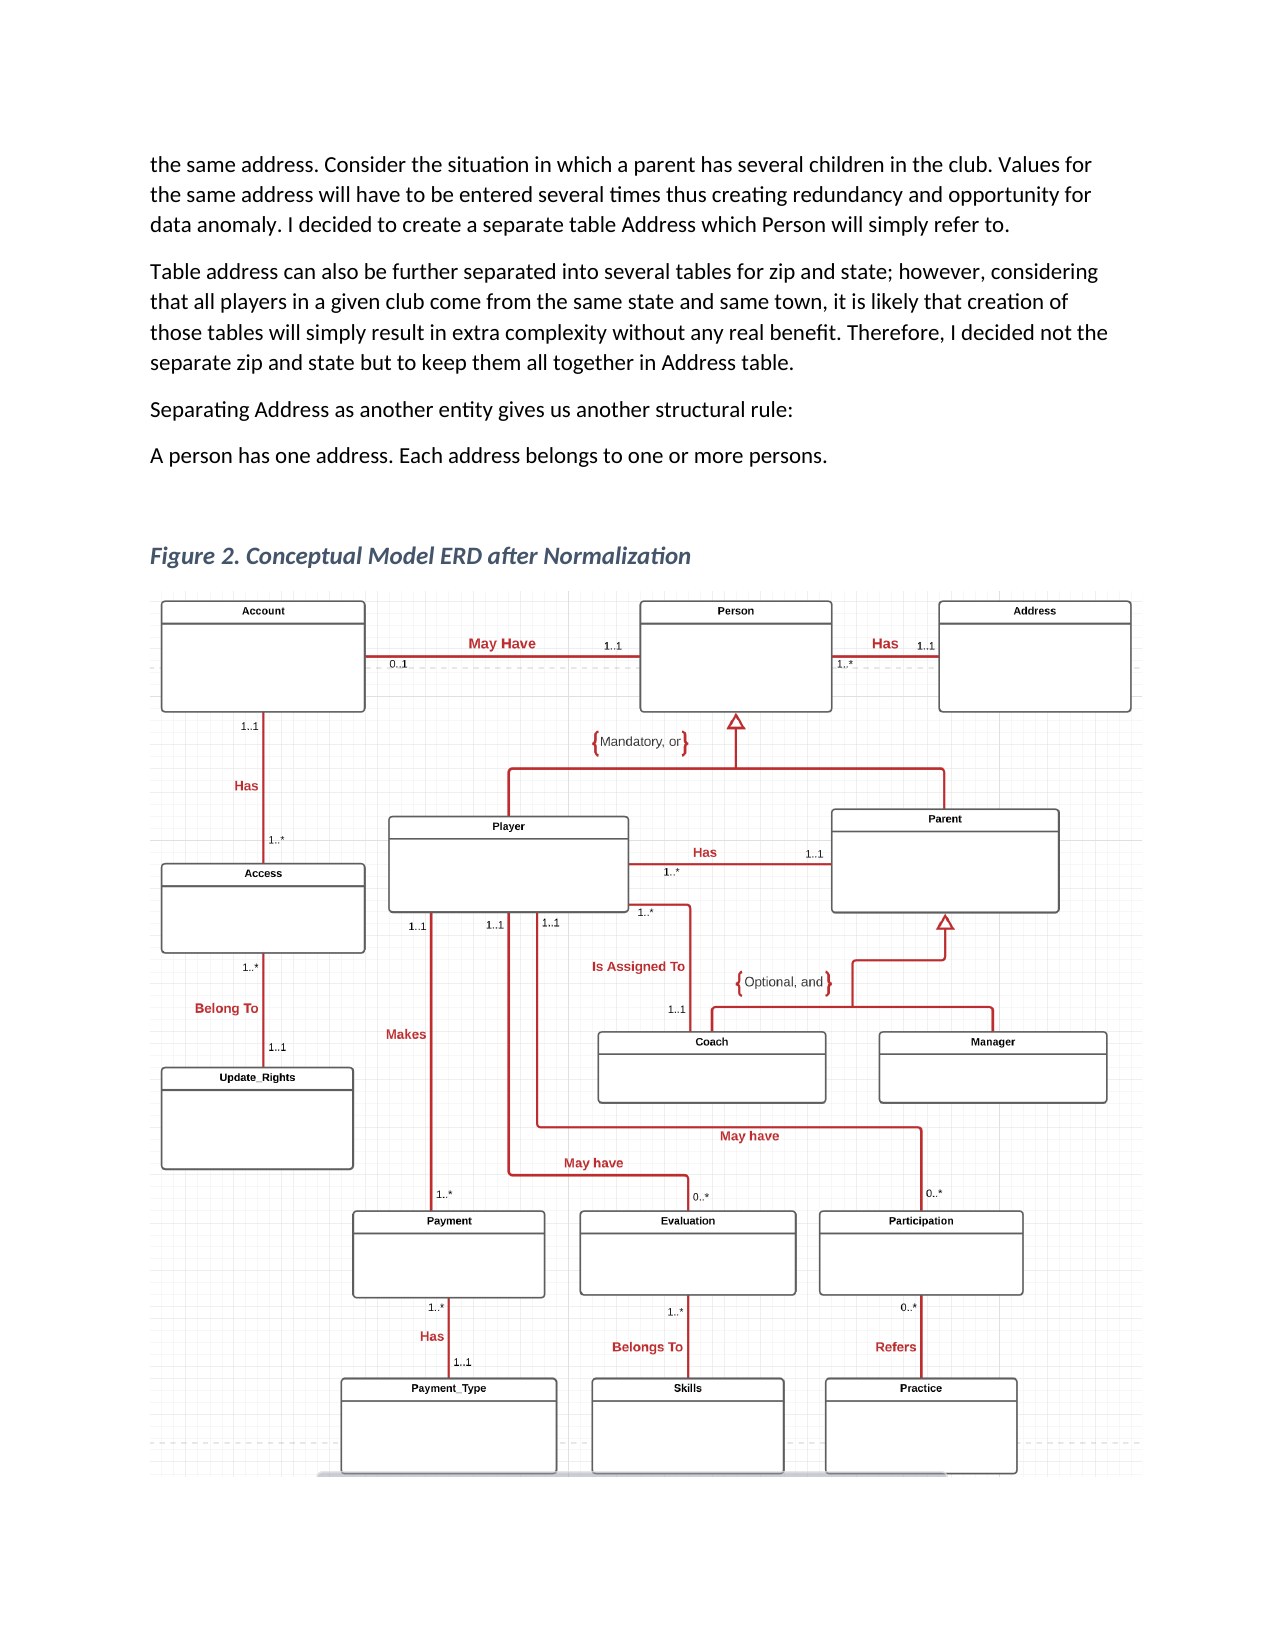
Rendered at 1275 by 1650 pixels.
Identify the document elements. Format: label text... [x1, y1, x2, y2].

picture [150, 591, 1143, 1477]
text Table address can also be further separated into several tables for zip and state; however, considering that all players in a given club come from the same state and same town, it is likely that creation of those tables will simply result in extra complexity without any real benefit. Therefore, I decided not the separate zip and state but to keep them all together in Address table. [150, 257, 1125, 376]
text Separating Address as another entity gives us another structural rule: [150, 395, 1125, 423]
text A person has one address. Each address belongs to one or more persons. [150, 442, 1125, 470]
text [150, 150, 1125, 238]
text Figure 2. Conceptual Model ERD after Normalization [150, 540, 1125, 570]
